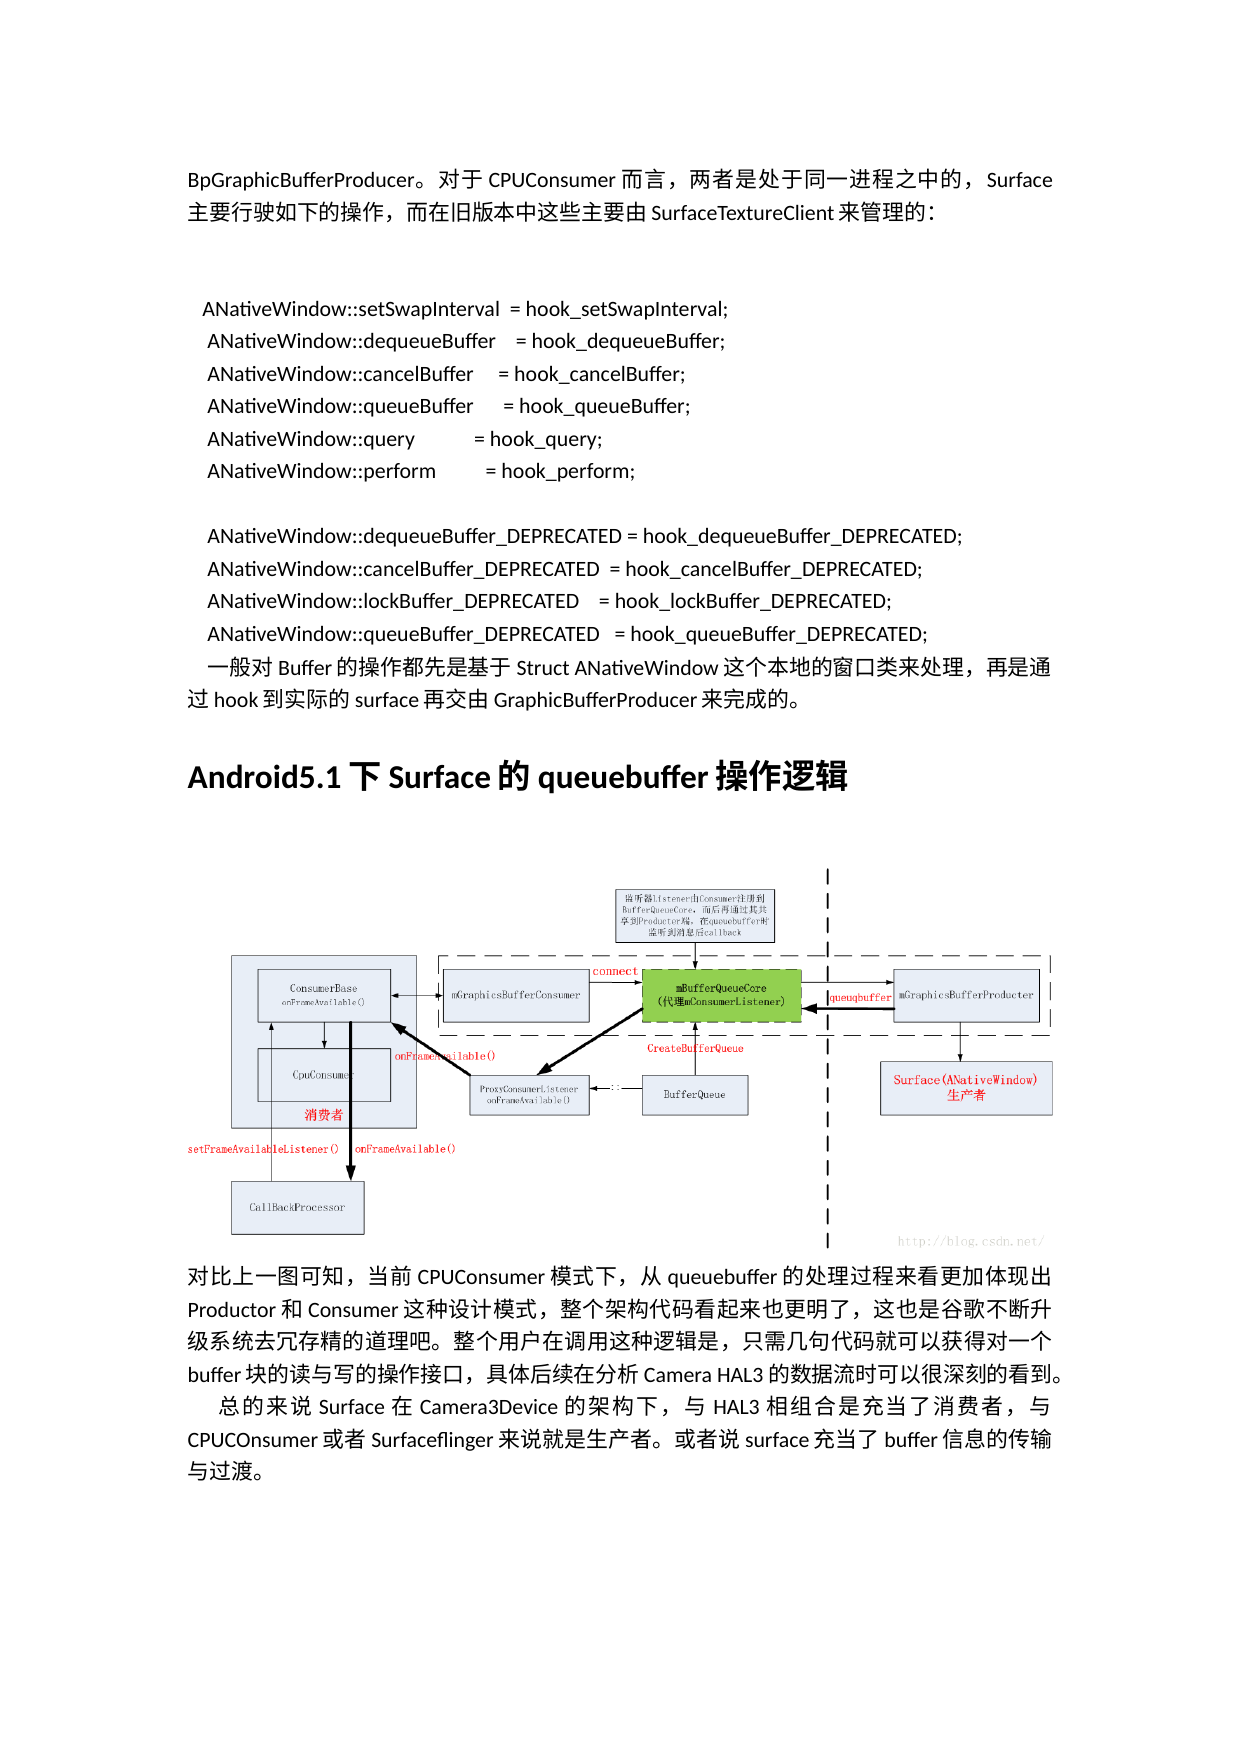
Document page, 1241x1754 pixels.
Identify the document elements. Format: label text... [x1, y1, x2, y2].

text 对比上一图可知，当前CPUConsumer模式下，从queuebuffer的处理过程来看更加体现出Productor和Consumer这种设计模式，整个架构代码看起来也更明了，这也是谷歌不断升级系统去冗存精的道理吧。整个用户在调用这种逻辑是，只需几句代码就可以获得对一个buffer块的读与写的操作接口，具体后续在分析Camera HAL3的数据流时可以很深刻的看到。 [187, 1259, 1053, 1389]
text 总的来说Surface在Camera3Device的架构下，与HAL3相组合是充当了消费者，与CPUCOnsumer或者Surfaceflinger来说就是生产者。或者说surface充当了buffer信息的传输与过渡。 [187, 1389, 1053, 1486]
text ANativeWindow::lockBuffer_DEPRECATED = hook_lockBuffer_DEPRECATED; [187, 584, 1053, 617]
text ANativeWindow::query = hook_query; [187, 422, 1053, 454]
text 一般对Buffer的操作都先是基于Struct ANativeWindow这个本地的窗口类来处理，再是通过hook到实际的surface再交由GraphicBufferProducer来完成的。 [187, 649, 1053, 714]
picture [187, 868, 1053, 1255]
text ANativeWindow::perform = hook_perform; [187, 454, 1053, 487]
text ANativeWindow::cancelBuffer_DEPRECATED = hook_cancelBuffer_DEPRECATED; [187, 552, 1053, 584]
text ANativeWindow::queueBuffer = hook_queueBuffer; [187, 389, 1053, 422]
text ANativeWindow::dequeueBuffer_DEPRECATED = hook_dequeueBuffer_DEPRECATED; [187, 519, 1053, 552]
subtitle Android5.1下Surface的queuebuffer操作逻辑 [187, 742, 1053, 807]
text ANativeWindow::queueBuffer_DEPRECATED = hook_queueBuffer_DEPRECATED; [187, 617, 1053, 649]
text ANativeWindow::dequeueBuffer = hook_dequeueBuffer; [187, 324, 1053, 357]
text ANativeWindow::setSwapInterval = hook_setSwapInterval; [187, 292, 1053, 324]
text ANativeWindow::cancelBuffer = hook_cancelBuffer; [187, 357, 1053, 389]
